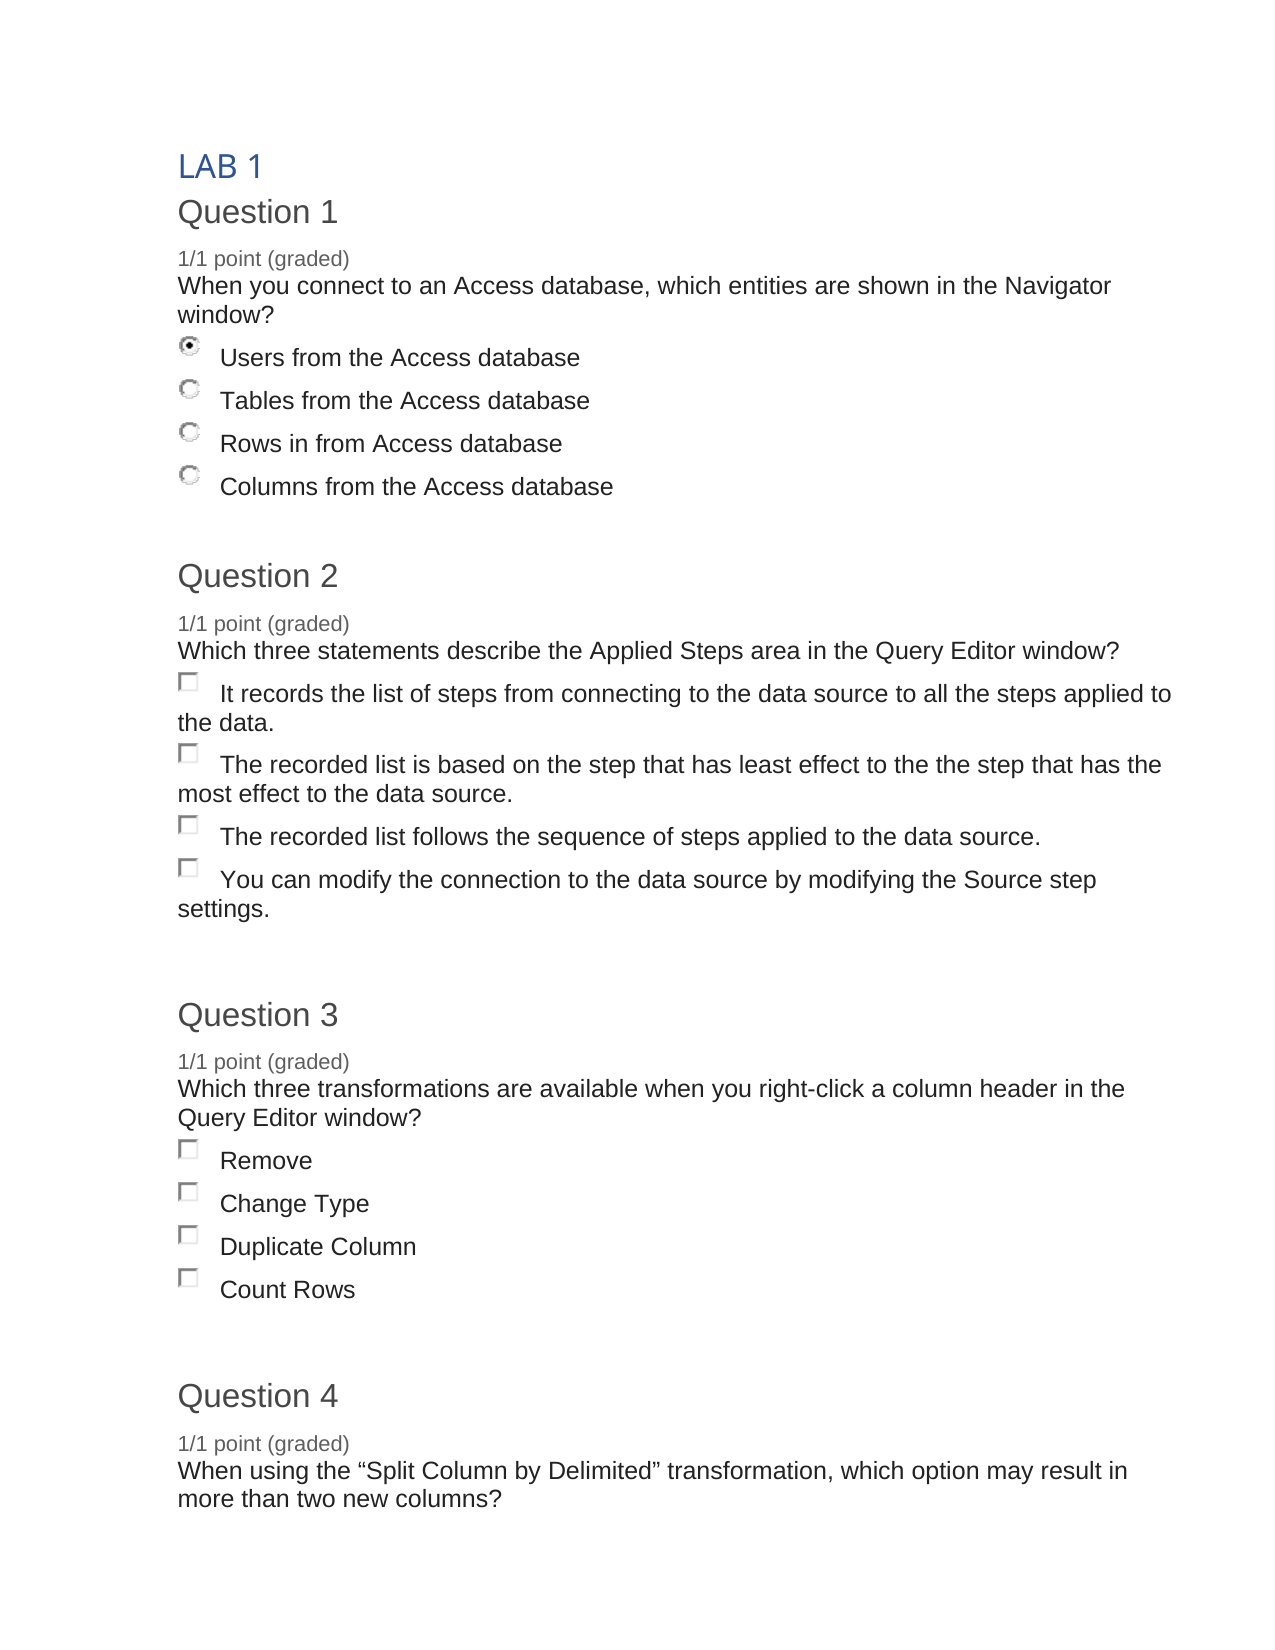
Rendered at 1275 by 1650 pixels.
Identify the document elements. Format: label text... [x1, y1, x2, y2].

text When you connect to an Access database, which entities are shown in the Navigator window? [177, 271, 1186, 329]
text You can modify the connection to the data source by modifying the Source step settings. [177, 851, 1186, 922]
text Tables from the Access database [177, 372, 1186, 415]
text Which three transformations are available when you right-click a column header in the Query Editor window? [177, 1074, 1186, 1132]
text It records the list of steps from connecting to the data source to all the steps applied to the data. [177, 664, 1186, 736]
text The recorded list is based on the step that has least effect to the the step that has the most effect to the data source. [177, 736, 1186, 808]
text Users from the Access database [177, 329, 1186, 372]
text Question 3 [177, 995, 1186, 1034]
text Change Type [177, 1175, 1186, 1218]
text When using the “Split Column by Delimited” transformation, which option may result in more than two new columns? [177, 1456, 1186, 1513]
text Duplicate Column [177, 1218, 1186, 1261]
text Columns from the Access database [177, 458, 1186, 501]
text Rows in from Access database [177, 415, 1186, 458]
text Question 1 [177, 192, 1186, 231]
text Remove [177, 1132, 1186, 1175]
text 1/1 point (graded) [177, 1430, 1186, 1456]
text Question 2 [177, 557, 1186, 595]
text 1/1 point (graded) [177, 611, 1186, 636]
text 1/1 point (graded) [177, 1049, 1186, 1074]
text Which three statements describe the Applied Steps area in the Query Editor window? [177, 636, 1186, 664]
text Question 4 [177, 1376, 1186, 1415]
text Count Rows [177, 1261, 1186, 1304]
subtitle LAB 1 [177, 143, 1186, 188]
text The recorded list follows the sequence of steps applied to the data source. [177, 808, 1186, 851]
text 1/1 point (graded) [177, 246, 1186, 271]
